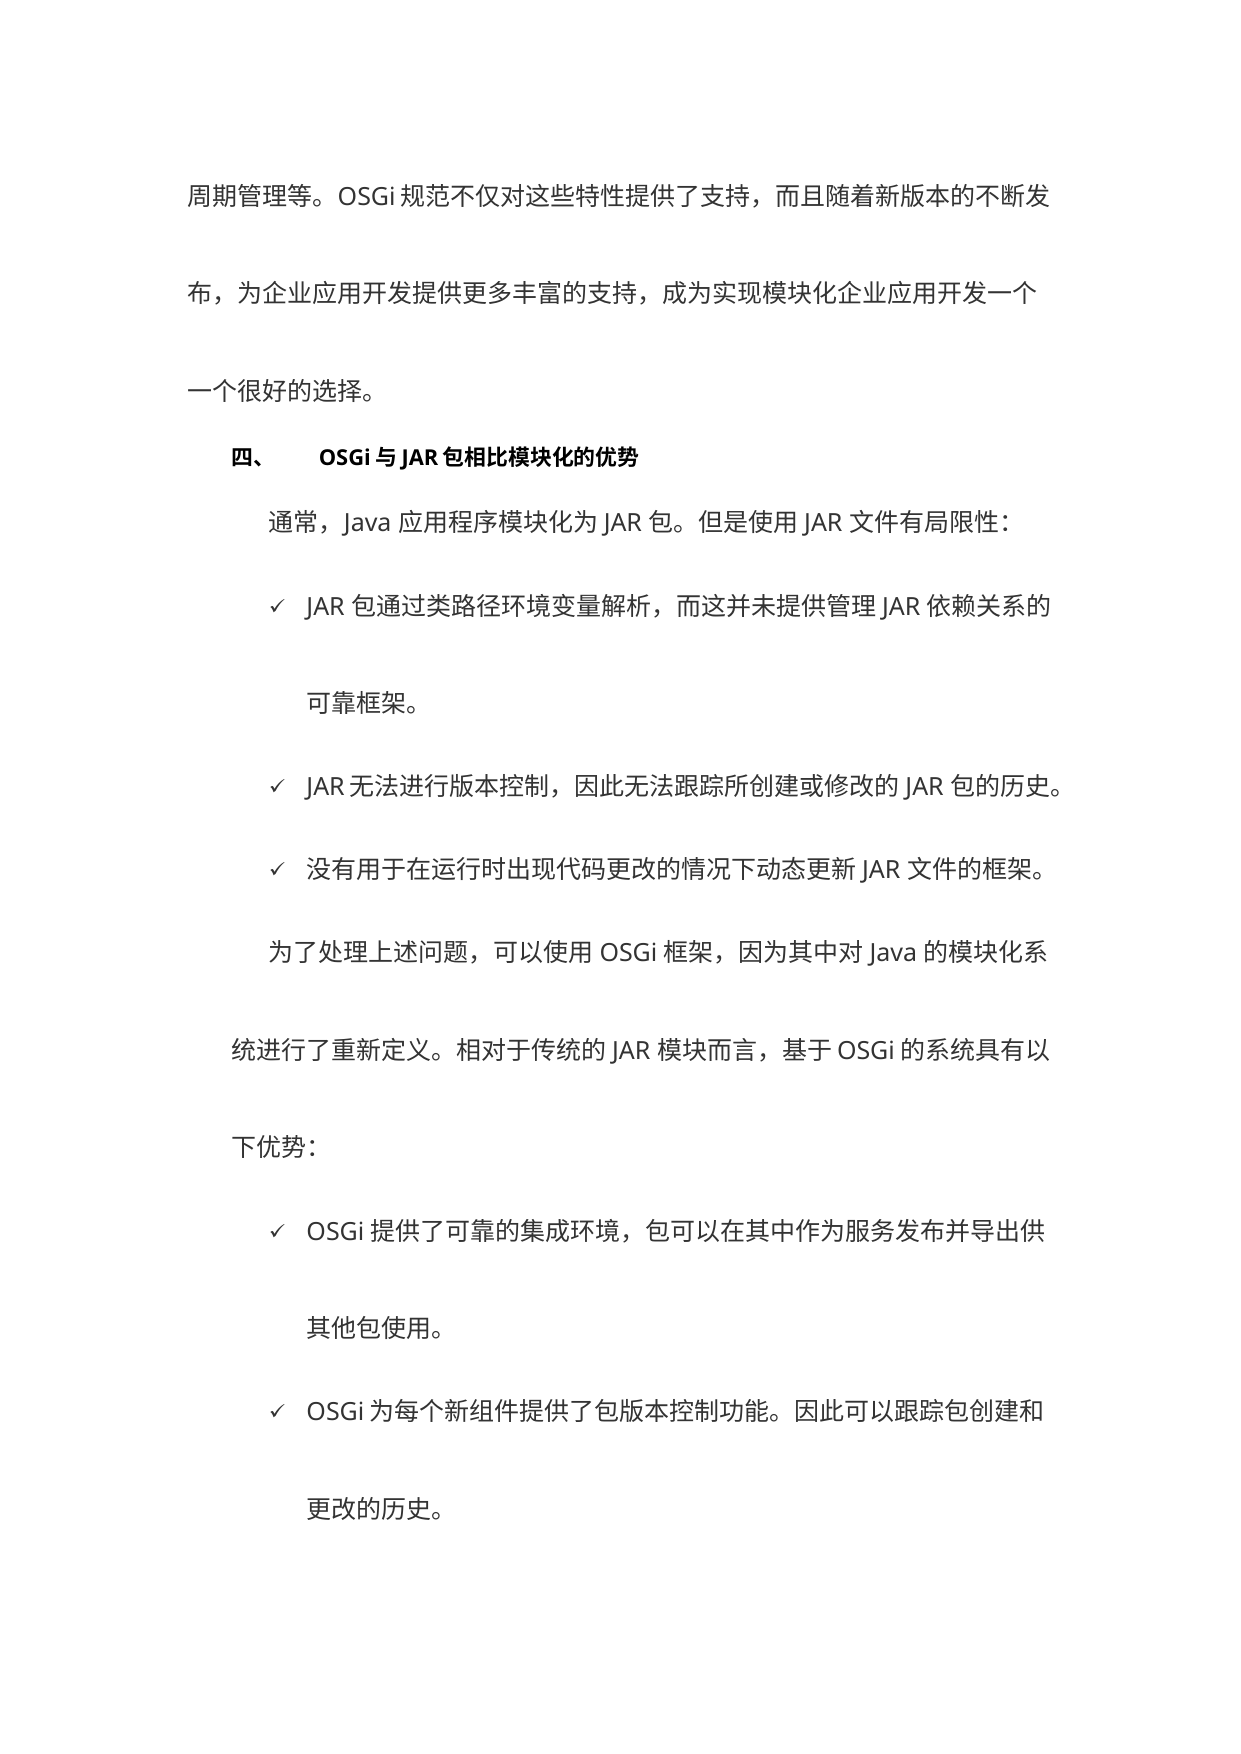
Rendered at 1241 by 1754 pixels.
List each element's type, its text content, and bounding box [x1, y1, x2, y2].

list JAR 包通过类路径环境变量解析，而这并未提供管理 JAR 依赖关系的可靠框架。 [269, 572, 1053, 734]
list OSGi 提供了可靠的集成环境，包可以在其中作为服务发布并导出供其他包使用。 [269, 1197, 1053, 1359]
list 没有用于在运行时出现代码更改的情况下动态更新 JAR 文件的框架。 [269, 835, 1053, 900]
list OSGi为每个新组件提供了包版本控制功能。因此可以跟踪包创建和更改的历史。 [269, 1377, 1053, 1540]
text 为了处理上述问题，可以使用 OSGi 框架，因为其中对 Java 的模块化系统进行了重新定义。相对于传统的 JAR 模块而言，基于OSGi的系统具有以下优势： [231, 918, 1053, 1178]
list OSGi与JAR包相比模块化的优势 [231, 440, 1053, 473]
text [187, 162, 1053, 422]
list JAR无法进行版本控制，因此无法跟踪所创建或修改的 JAR 包的历史。 [269, 752, 1053, 817]
text 通常，Java 应用程序模块化为 JAR 包。但是使用 JAR 文件有局限性： [225, 488, 1053, 553]
